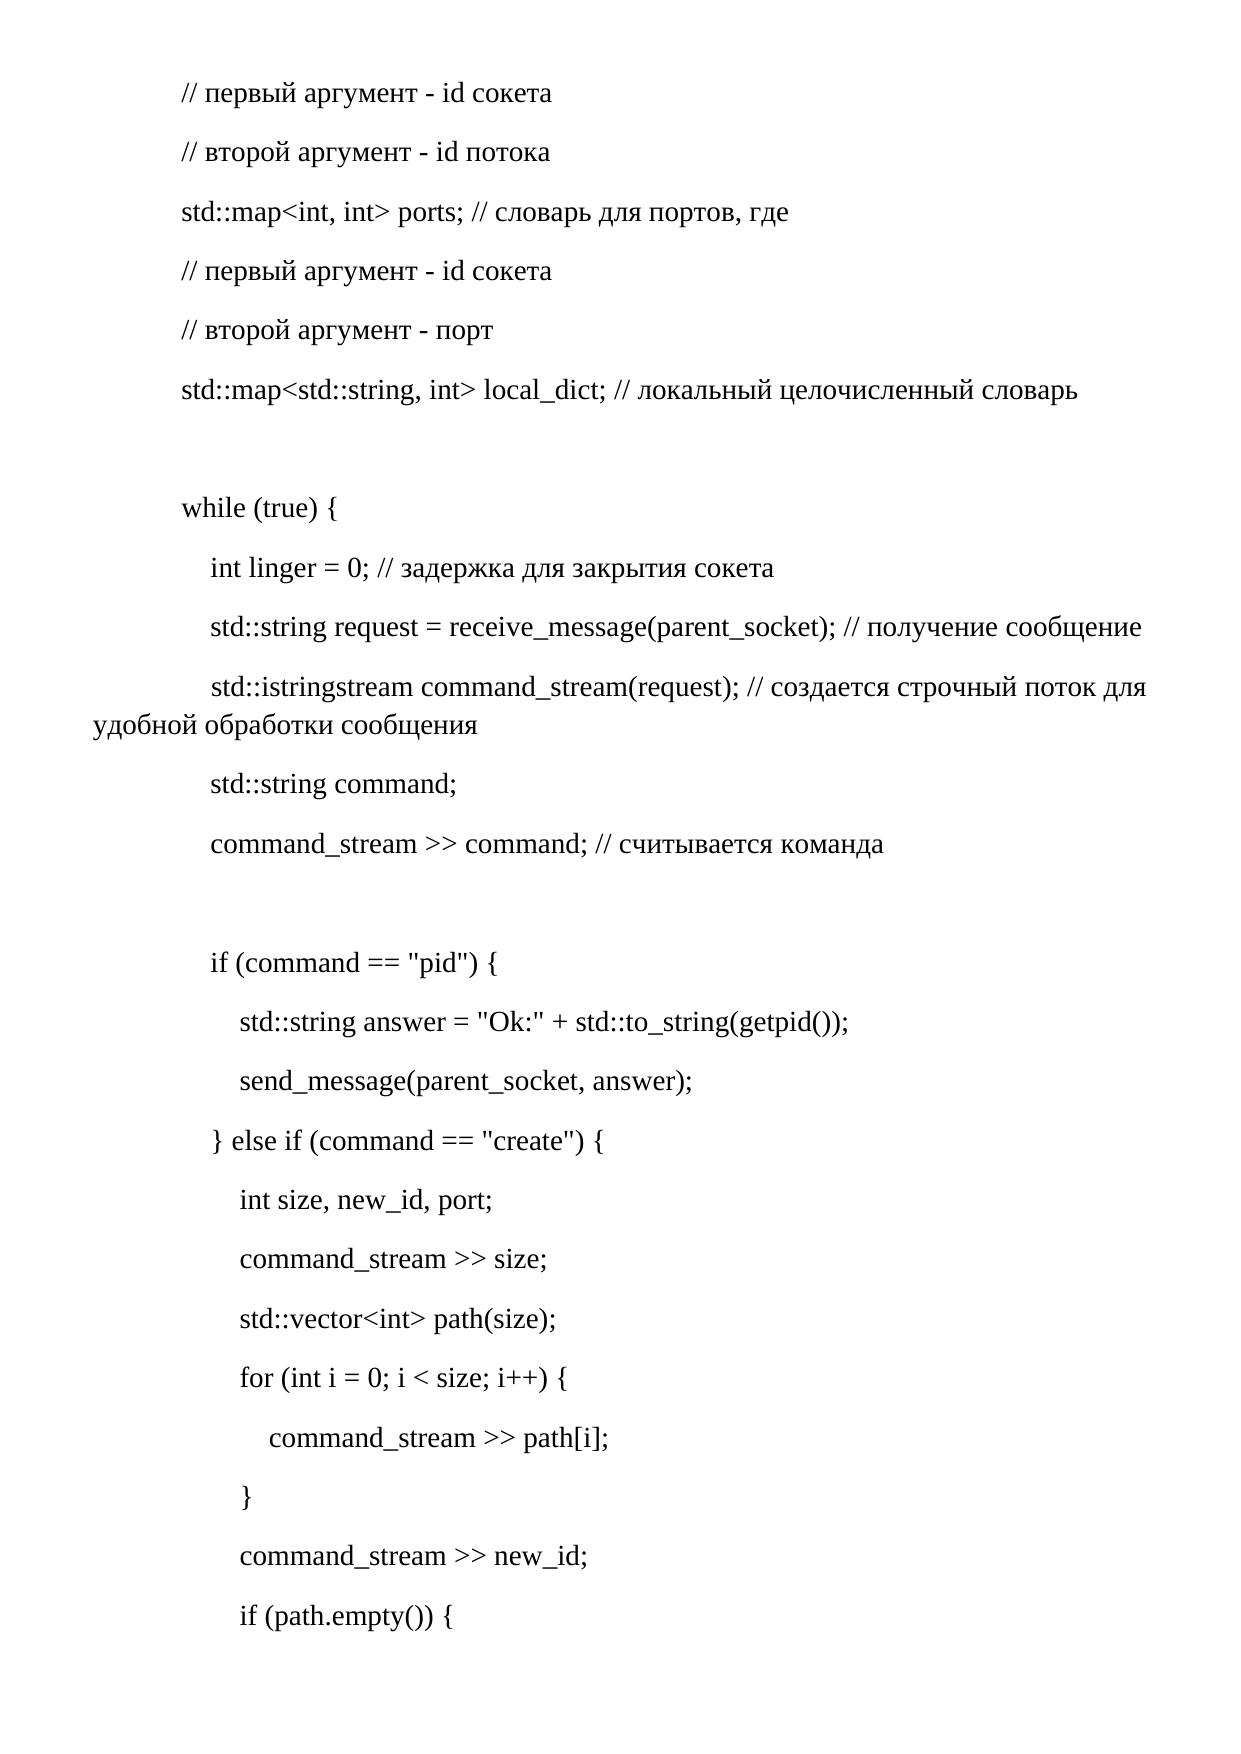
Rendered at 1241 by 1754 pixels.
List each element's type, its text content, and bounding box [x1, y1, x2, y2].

text command_stream >> size; [93, 1242, 1147, 1275]
text std::map<std::string, int> local_dict; // локальный целочисленный словарь [93, 372, 1147, 405]
text int linger = 0; // задержка для закрытия сокета [93, 550, 1147, 583]
text command_stream >> path[i]; [93, 1420, 1147, 1453]
text command_stream >> new_id; [93, 1538, 1147, 1572]
text std::string request = receive_message(parent_socket); // получение сообщение [93, 609, 1147, 643]
text std::string answer = "Ok:" + std::to_string(getpid()); [93, 1004, 1147, 1038]
text int size, new_id, port; [93, 1182, 1147, 1216]
text // первый аргумент - id сокета [93, 253, 1147, 287]
text std::string command; [93, 767, 1147, 800]
text if (path.empty()) { [93, 1598, 1147, 1631]
text for (int i = 0; i < size; i++) { [93, 1360, 1147, 1394]
text command_stream >> command; // считывается команда [93, 826, 1147, 859]
text // первый аргумент - id сокета [93, 75, 1147, 108]
text std::istringstream command_stream(request); // создается строчный поток для удобной обработки сообщения [93, 669, 1147, 741]
text std::vector<int> path(size); [93, 1301, 1147, 1334]
text while (true) { [93, 491, 1147, 524]
text if (command == "pid") { [93, 945, 1147, 978]
text std::map<int, int> ports; // словарь для портов, где [93, 194, 1147, 227]
text } [93, 1479, 1147, 1513]
text // второй аргумент - порт [93, 312, 1147, 346]
text // второй аргумент - id потока [93, 134, 1147, 168]
text } else if (command == "create") { [93, 1123, 1147, 1156]
text send_message(parent_socket, answer); [93, 1063, 1147, 1097]
